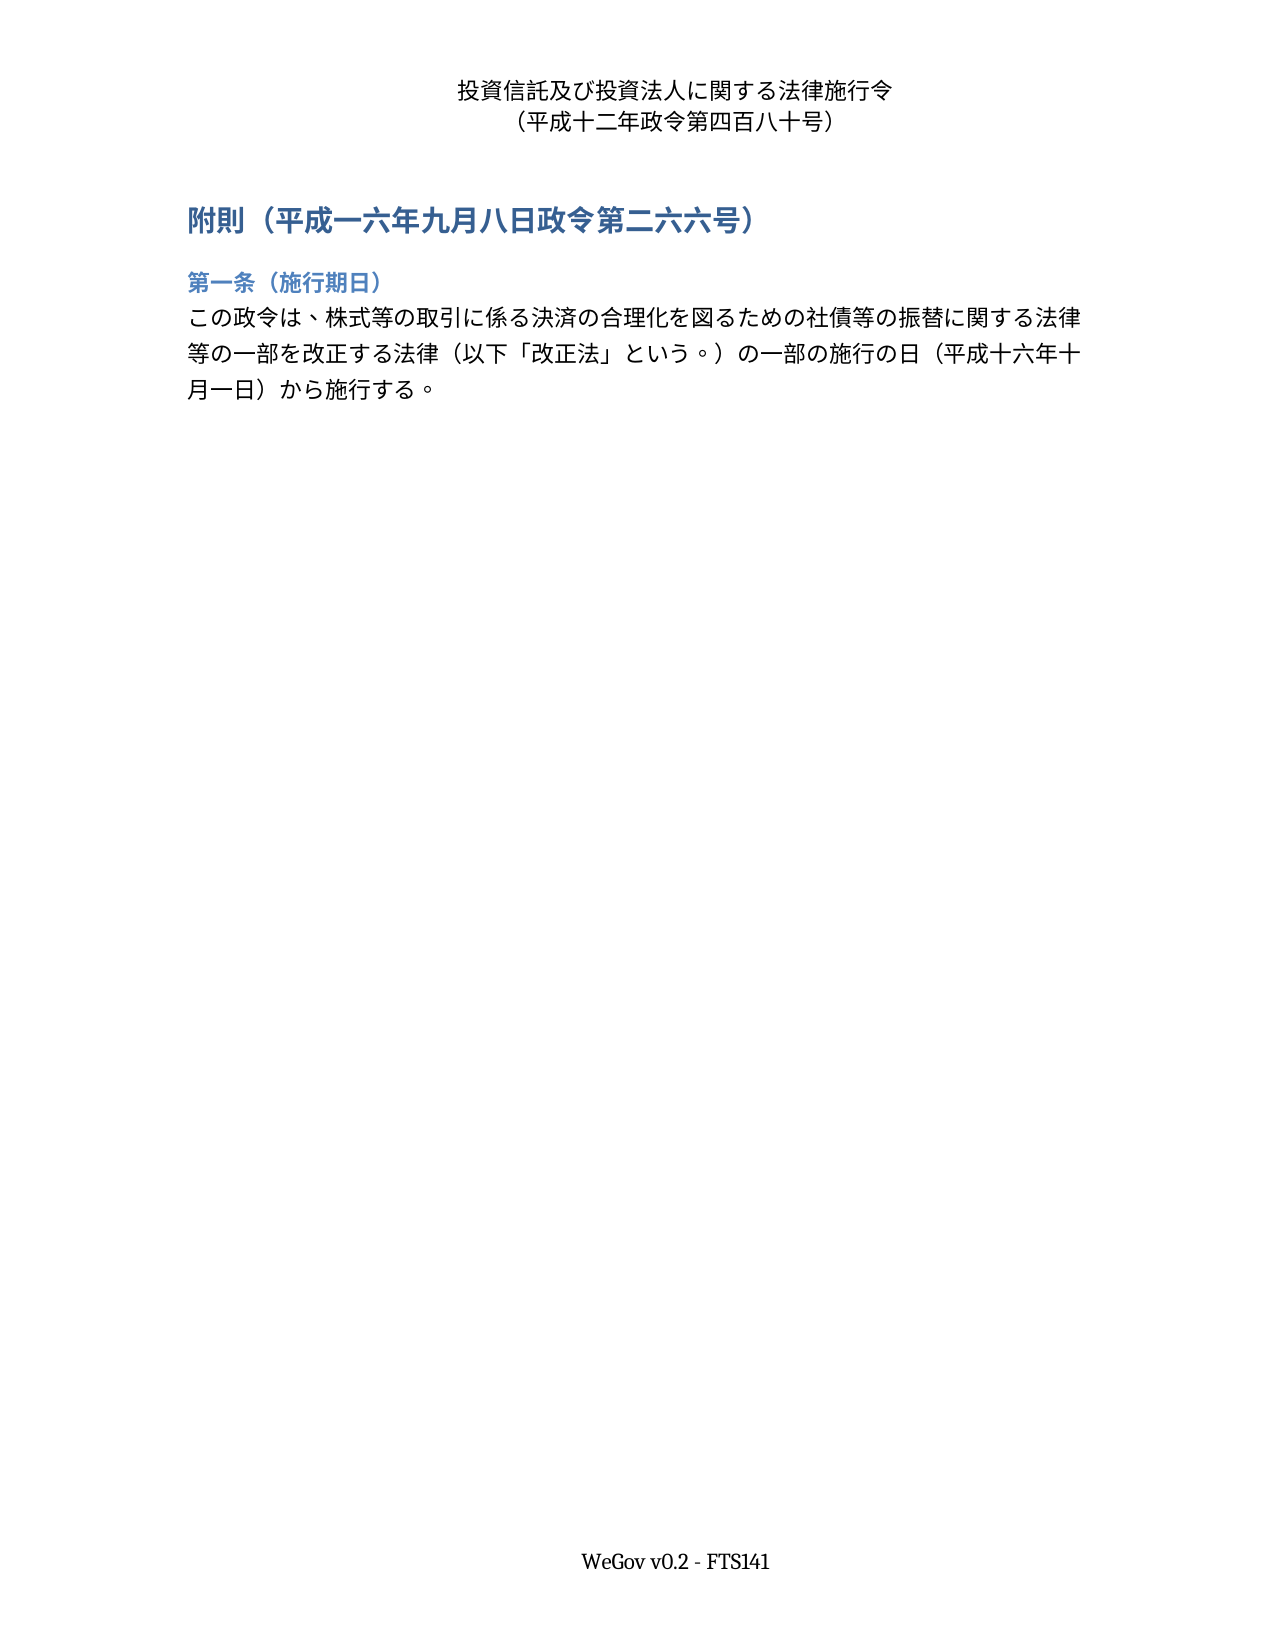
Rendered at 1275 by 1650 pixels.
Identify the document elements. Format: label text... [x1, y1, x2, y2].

subtitle 第一条（施行期日） [187, 266, 1087, 298]
text この政令は、株式等の取引に係る決済の合理化を図るための社債等の振替に関する法律等の一部を改正する法律（以下「改正法」という。）の一部の施行の日（平成十六年十月一日）から施行する。 [187, 302, 1087, 406]
subtitle 附則（平成一六年九月八日政令第二六六号） [187, 200, 1087, 240]
